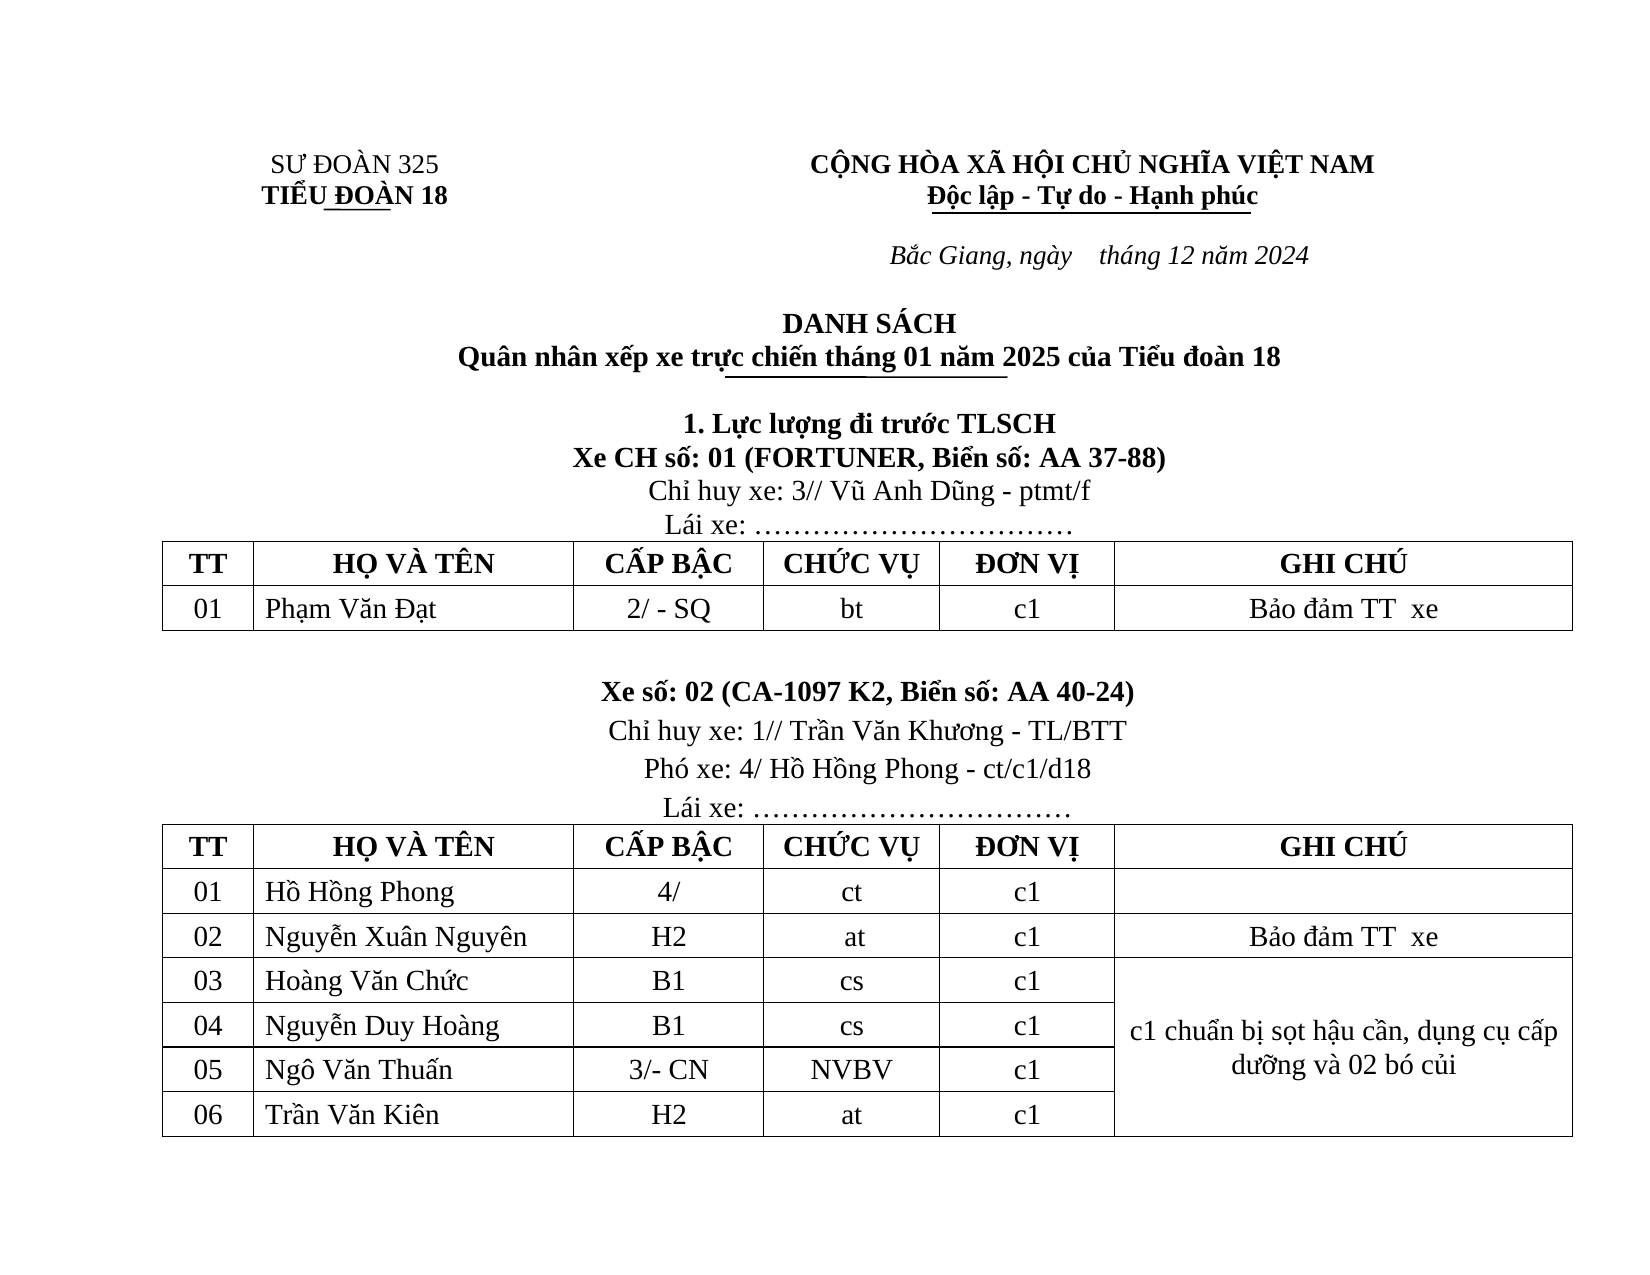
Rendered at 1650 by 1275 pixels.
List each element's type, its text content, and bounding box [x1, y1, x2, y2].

table_cell 03 [163, 958, 253, 1002]
table_cell c1 [940, 958, 1114, 1002]
table_header CỘNG HÒA XÃ HỘI CHỦ NGHĨA VIỆT NAM Độc lập - Tự do - Hạnh phúc Bắc Giang, ngày tháng 12 năm 2024 [532, 148, 1595, 272]
table_cell H2 [574, 1092, 763, 1136]
table_cell 01 [163, 869, 253, 913]
text Xe CH số: 01 (FORTUNER, Biển số: AA 37-88) [177, 440, 1561, 473]
table_cell Bảo đảm TT xe [1115, 586, 1572, 630]
table_cell bt [764, 586, 939, 630]
table_header SƯ ĐOÀN 325 TIỂU ĐOÀN 18 [177, 148, 532, 272]
table_cell Hồ Hồng Phong [254, 869, 573, 913]
table_header HỌ VÀ TÊN [254, 542, 573, 585]
table_cell 01 [163, 586, 253, 630]
text 1. Lực lượng đi trước TLSCH [177, 406, 1561, 440]
table_cell c1 chuẩn bị sọt hậu cần, dụng cụ cấp dưỡng và 02 bó củi [1115, 958, 1572, 1136]
table_cell Phạm Văn Đạt [254, 586, 573, 630]
table_cell c1 [940, 914, 1114, 957]
table_cell Nguyễn Xuân Nguyên [254, 914, 573, 957]
table_cell c1 [940, 1092, 1114, 1136]
table_cell B1 [574, 1003, 763, 1046]
table_cell c1 [940, 869, 1114, 913]
table_cell CẤP BẬC [574, 825, 763, 868]
table_cell 3/- CN [574, 1048, 763, 1091]
table_cell at [764, 1092, 939, 1136]
table_cell H2 [574, 914, 763, 957]
text DANH SÁCH [177, 306, 1561, 339]
table_cell 4/ [574, 869, 763, 913]
table_cell Nguyễn Duy Hoàng [254, 1003, 573, 1046]
table_cell TT [163, 825, 253, 868]
table_cell c1 [940, 586, 1114, 630]
table_header GHI CHÚ [1115, 542, 1572, 585]
table_cell 2/ - SQ [574, 586, 763, 630]
table_header ĐƠN VỊ [940, 542, 1114, 585]
table_header TT [163, 542, 253, 585]
table_cell c1 [940, 1048, 1114, 1091]
text Lái xe: …………………………… [177, 507, 1561, 541]
table_cell B1 [574, 958, 763, 1002]
table_cell CHỨC VỤ [764, 825, 939, 868]
table_cell 06 [163, 1092, 253, 1136]
table_cell NVBV [764, 1048, 939, 1091]
table_cell 04 [163, 1003, 253, 1046]
table_cell cs [764, 1003, 939, 1046]
table_cell 02 [163, 914, 253, 957]
table_cell c1 [940, 1003, 1114, 1046]
table_cell [1115, 869, 1572, 913]
table_cell ct [764, 869, 939, 913]
table_cell HỌ VÀ TÊN [254, 825, 573, 868]
table_cell Xe số: 02 (CA-1097 K2, Biển số: AA 40-24) Chỉ huy xe: 1// Trần Văn Khương - TL/BTT Phó xe: 4/ Hồ Hồng Phong - ct/c1/d18 Lái xe: …………………………… [163, 631, 1573, 823]
table_header CHỨC VỤ [764, 542, 939, 585]
table_cell Hoàng Văn Chức [254, 958, 573, 1002]
table_cell cs [764, 958, 939, 1002]
table_header CẤP BẬC [574, 542, 763, 585]
table_cell Trần Văn Kiên [254, 1092, 573, 1136]
text Quân nhân xếp xe trực chiến tháng 01 năm 2025 của Tiểu đoàn 18 [177, 339, 1561, 373]
text Chỉ huy xe: 3// Vũ Anh Dũng - ptmt/f [177, 473, 1561, 507]
table_cell ĐƠN VỊ [940, 825, 1114, 868]
table_cell Ngô Văn Thuấn [254, 1048, 573, 1091]
table_cell at [764, 914, 939, 957]
table_cell GHI CHÚ [1115, 825, 1572, 868]
table_cell Bảo đảm TT xe [1115, 914, 1572, 957]
table_cell 05 [163, 1048, 253, 1091]
